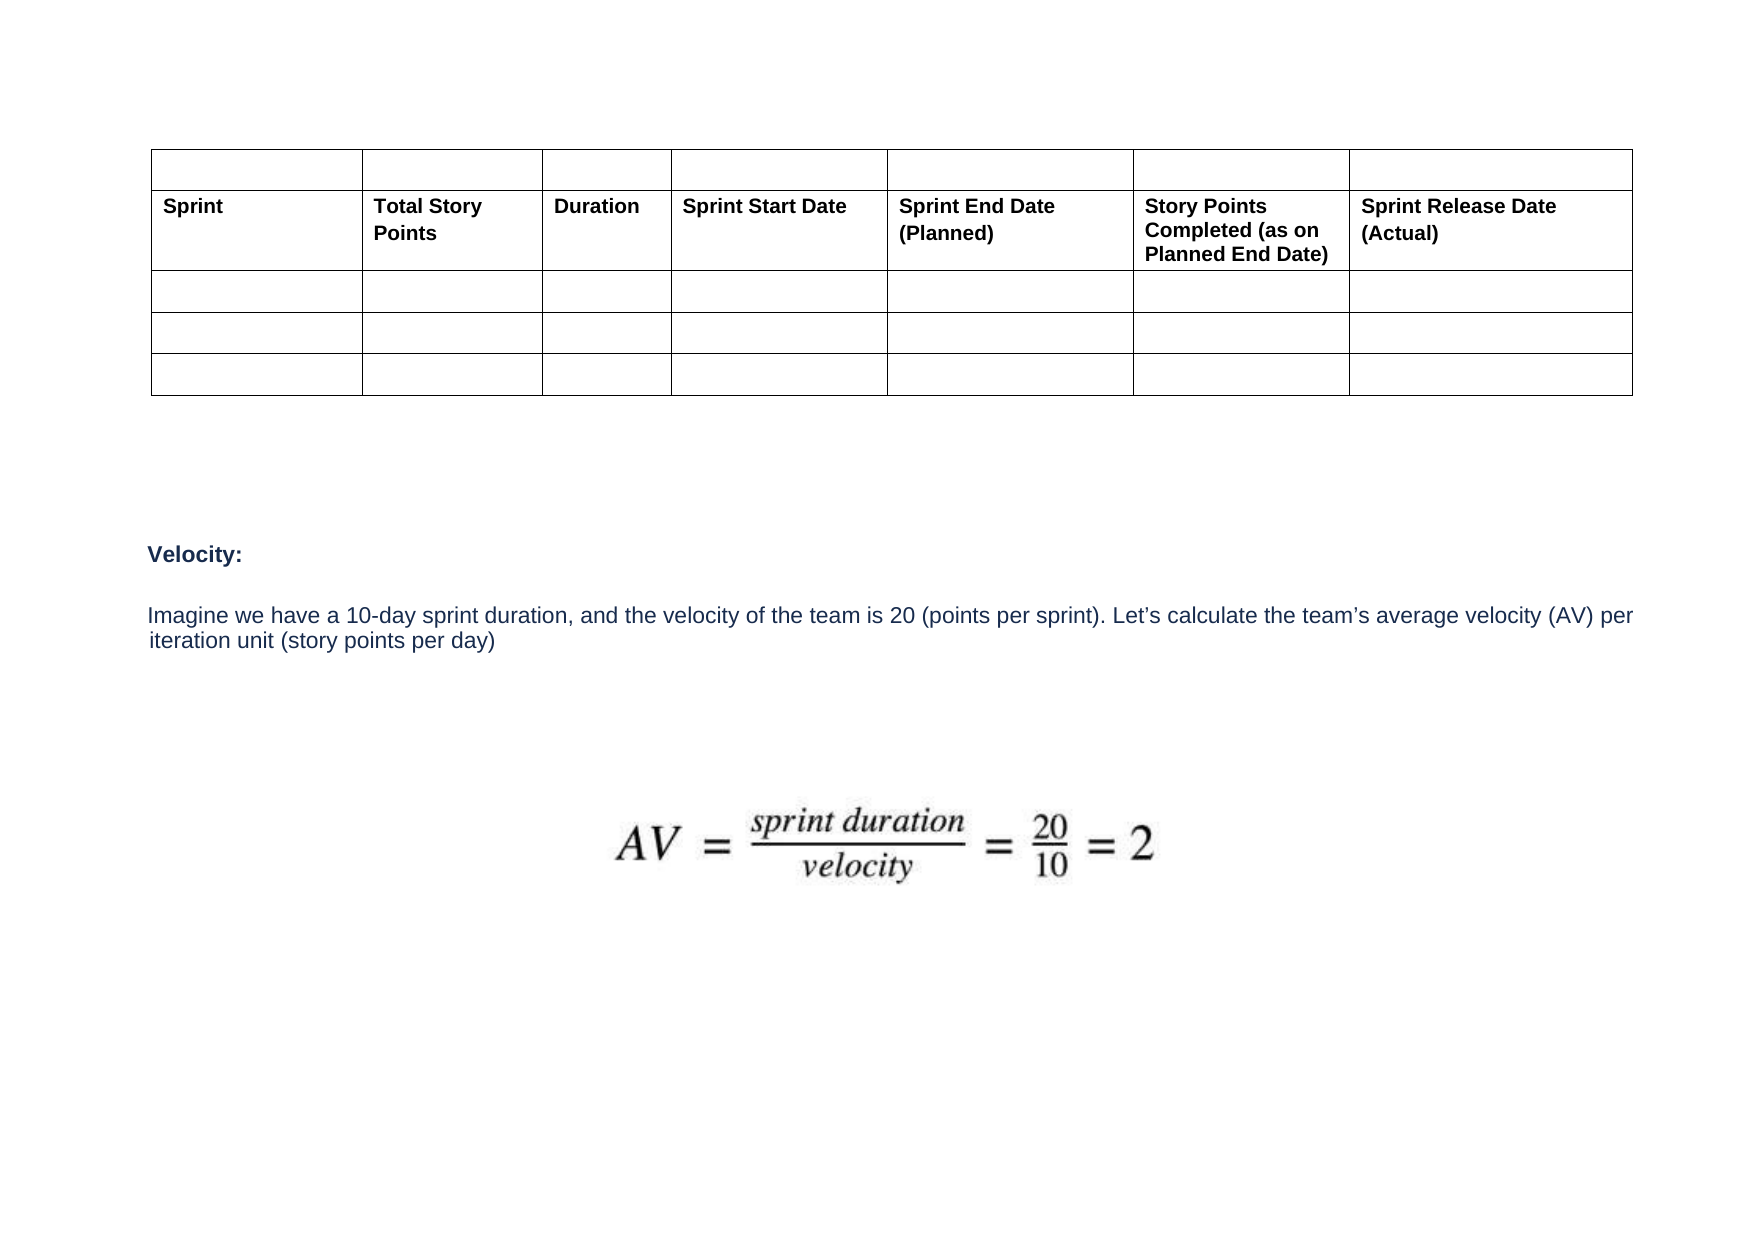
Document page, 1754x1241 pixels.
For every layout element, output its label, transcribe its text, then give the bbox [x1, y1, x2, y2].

table_cell [888, 313, 1133, 353]
table_cell [363, 354, 542, 395]
table_cell [152, 271, 362, 312]
table_cell [1350, 313, 1632, 353]
table_cell [1134, 313, 1349, 353]
table_cell Sprint [152, 191, 362, 270]
table_cell [543, 354, 671, 395]
table_cell [672, 271, 887, 312]
text Imagine we have a 10-day sprint duration, and the velocity of the team is 20 (points per sprint). Let’s calculate the team’s average velocity (AV) per iteration unit (story points per day) [147, 603, 1639, 654]
picture [596, 784, 1181, 916]
table_cell [363, 313, 542, 353]
table_cell Duration [543, 191, 671, 270]
table_cell [152, 150, 362, 190]
table_cell Sprint Start Date [672, 191, 887, 270]
table_cell [672, 150, 887, 190]
table_cell [672, 354, 887, 395]
table_cell [1134, 271, 1349, 312]
text Velocity: [147, 541, 1674, 567]
table_cell [543, 313, 671, 353]
table_cell [1350, 150, 1632, 190]
table_cell [1134, 354, 1349, 395]
table_cell Sprint Release Date (Actual) [1350, 191, 1632, 270]
table_cell [1350, 354, 1632, 395]
table_cell [363, 150, 542, 190]
table_cell [672, 313, 887, 353]
table_cell Sprint End Date (Planned) [888, 191, 1133, 270]
table_cell Total Story Points [363, 191, 542, 270]
table_cell [1134, 150, 1349, 190]
table_cell [888, 150, 1133, 190]
table_cell [152, 354, 362, 395]
table_cell [543, 150, 671, 190]
table_cell [1350, 271, 1632, 312]
table_cell Story Points Completed (as on Planned End Date) [1134, 191, 1349, 270]
table_cell [543, 271, 671, 312]
table_cell [363, 271, 542, 312]
table_cell [888, 354, 1133, 395]
table_cell [888, 271, 1133, 312]
table_cell [152, 313, 362, 353]
